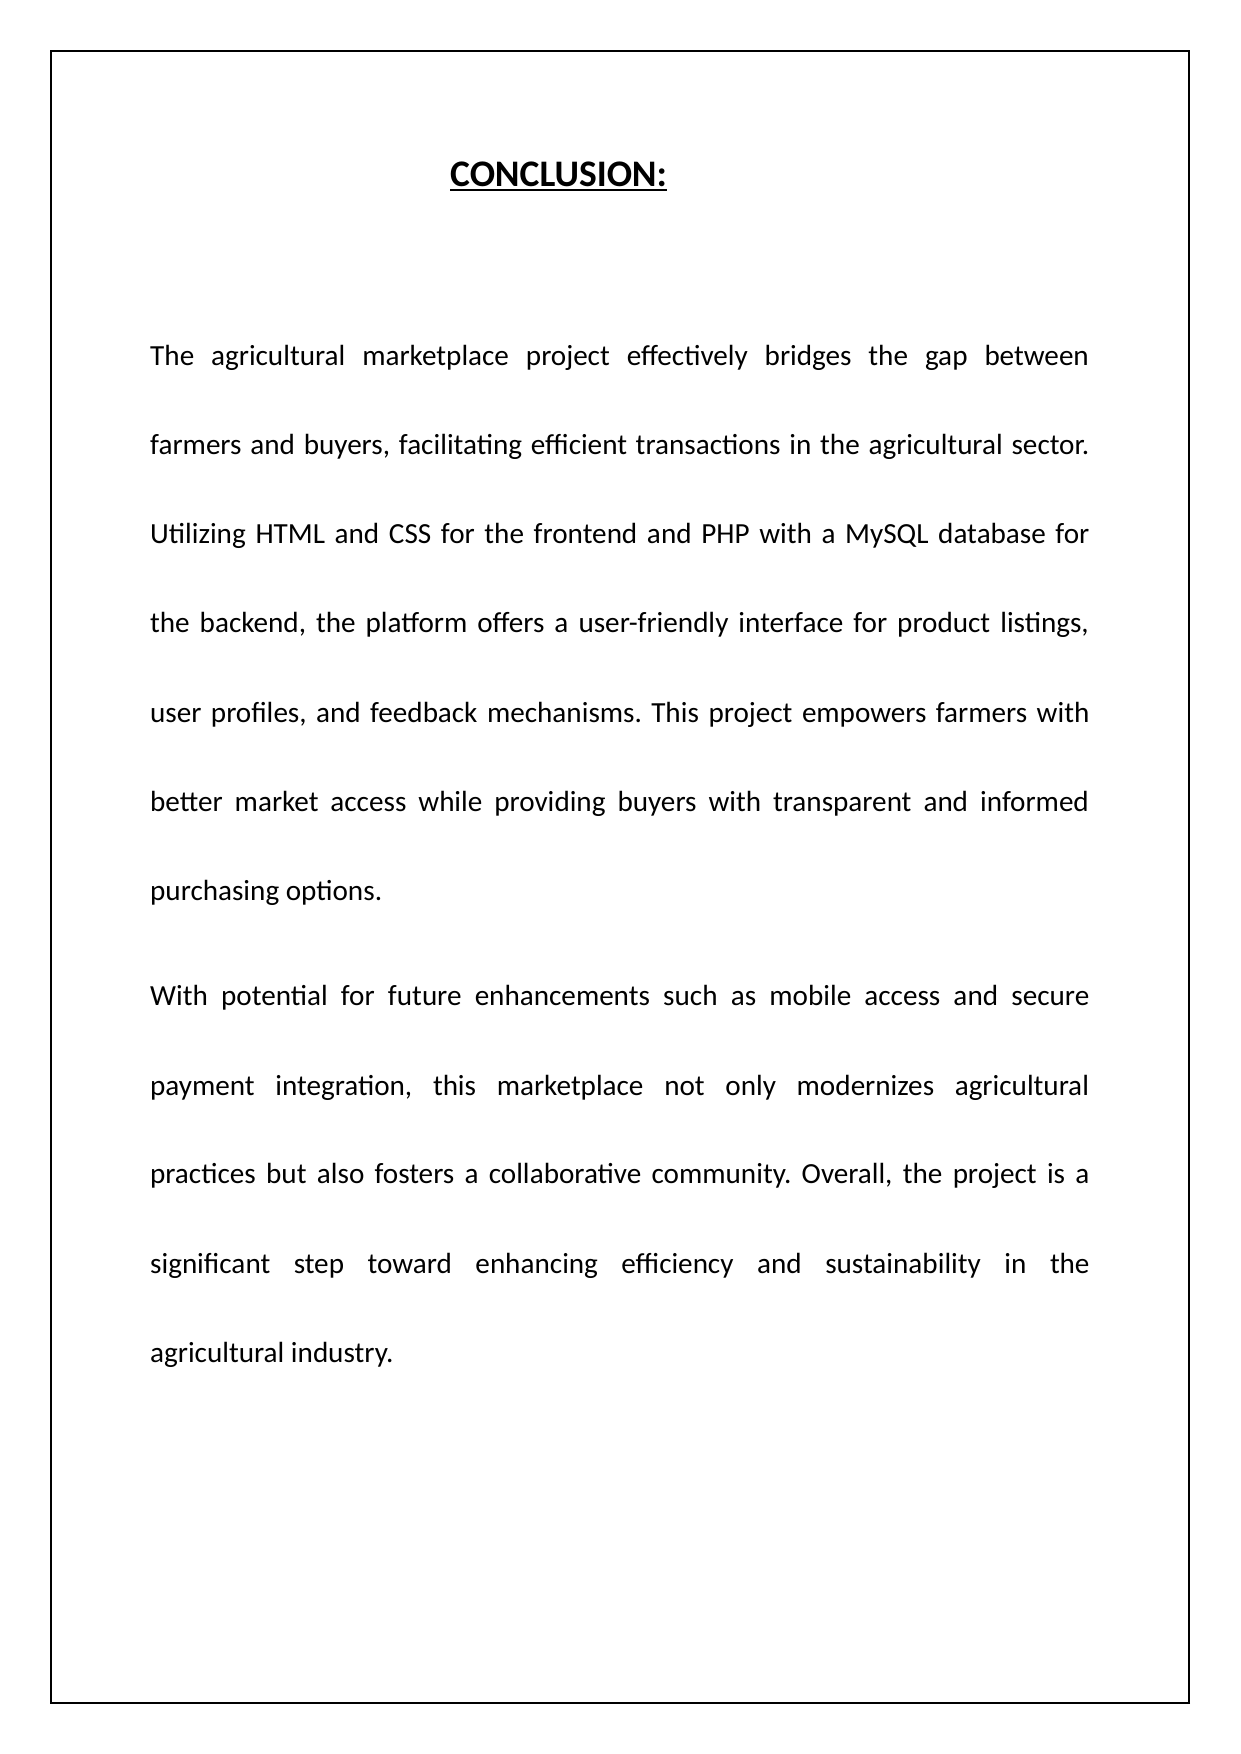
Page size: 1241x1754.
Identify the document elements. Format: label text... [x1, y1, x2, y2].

text With potential for future enhancements such as mobile access and secure payment integration, this marketplace not only modernizes agricultural practices but also fosters a collaborative community. Overall, the project is a significant step toward enhancing efficiency and sustainability in the agricultural industry. [150, 977, 1090, 1369]
text The agricultural marketplace project effectively bridges the gap between farmers and buyers, facilitating efficient transactions in the agricultural sector. Utilizing HTML and CSS for the frontend and PHP with a MySQL database for the backend, the platform offers a user-friendly interface for product listings, user profiles, and feedback mechanisms. This project empowers farmers with better market access while providing buyers with transparent and informed purchasing options. [150, 337, 1090, 907]
text CONCLUSION: [450, 150, 1090, 196]
